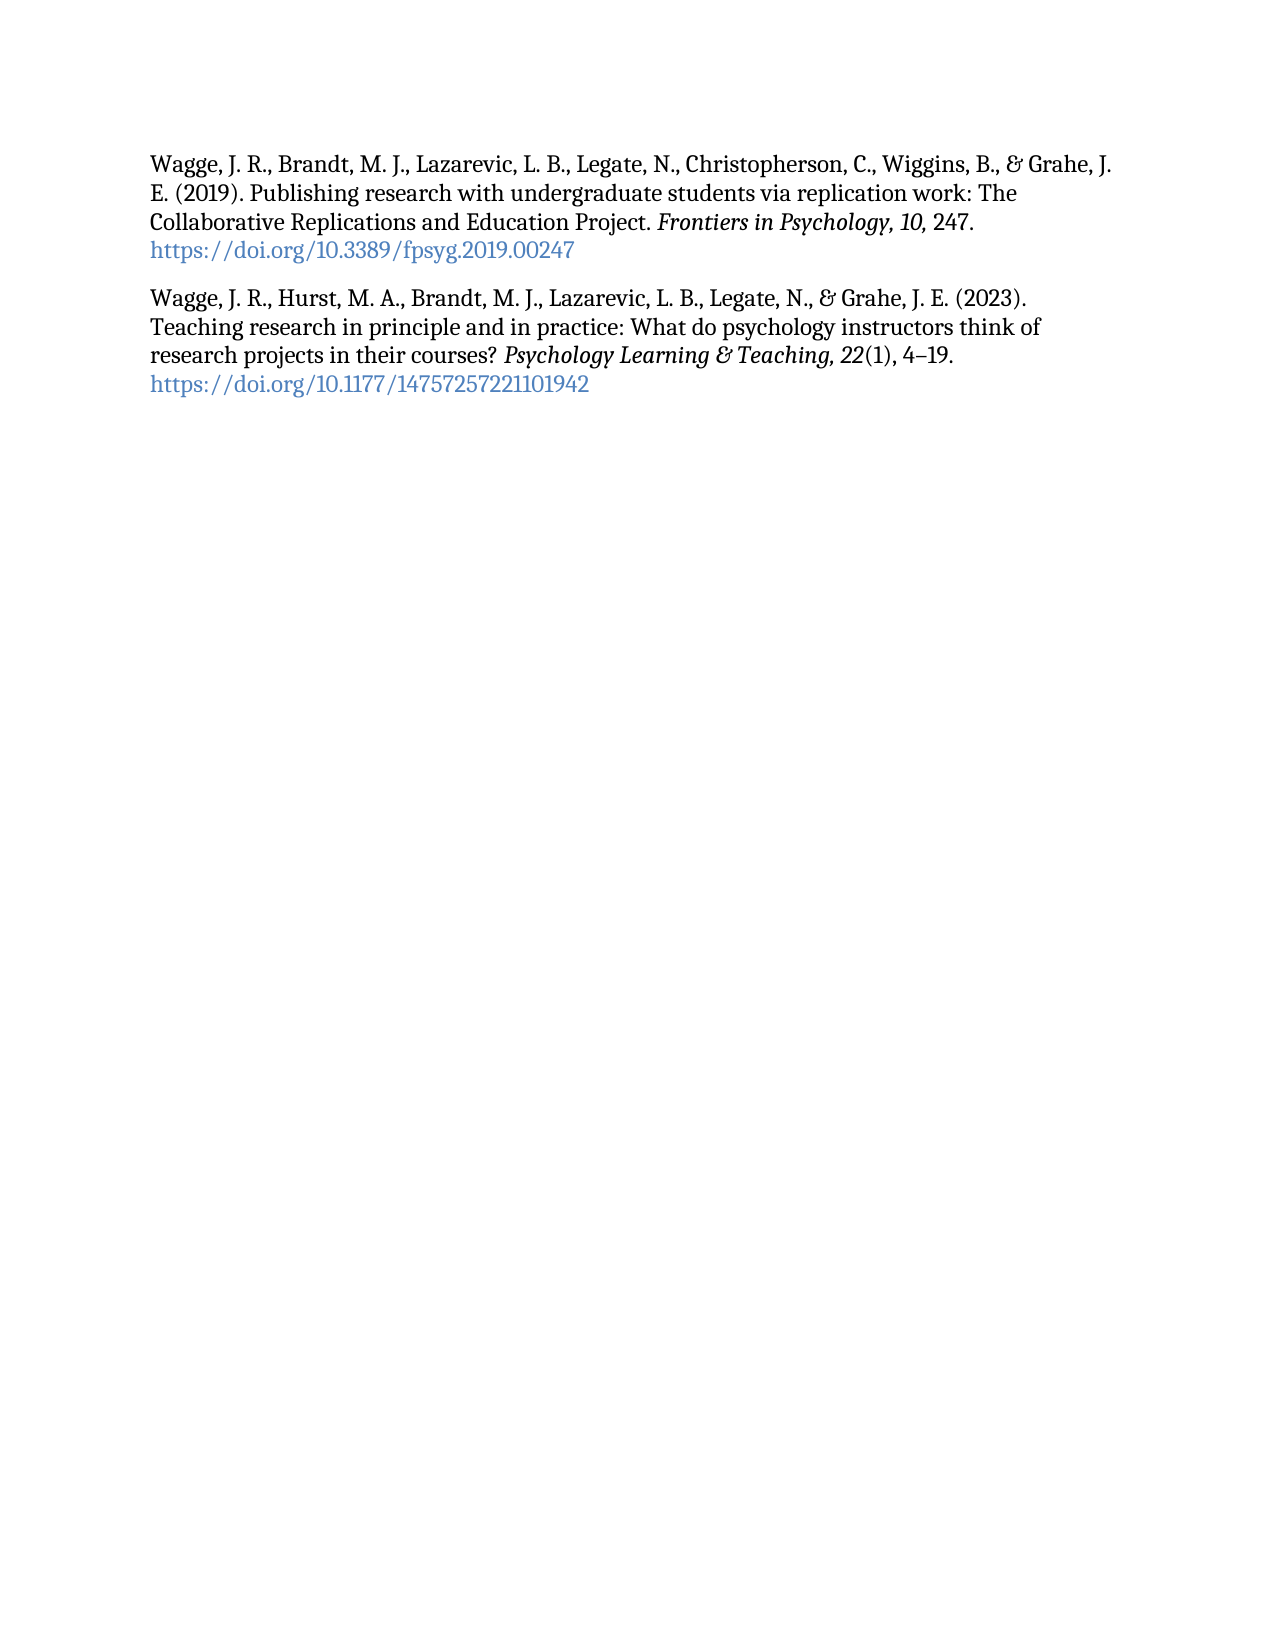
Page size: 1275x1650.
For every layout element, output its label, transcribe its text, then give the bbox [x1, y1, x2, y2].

text Wagge, J. R., Brandt, M. J., Lazarevic, L. B., Legate, N., Christopherson, C., Wiggins, B., & Grahe, J. E. (2019). Publishing research with undergraduate students via replication work: The Collaborative Replications and Education Project. Frontiers in Psychology, 10, 247. https://doi.org/10.3389/fpsyg.2019.00247 [150, 150, 1125, 265]
text Wagge, J. R., Hurst, M. A., Brandt, M. J., Lazarevic, L. B., Legate, N., & Grahe, J. E. (2023). Teaching research in principle and in practice: What do psychology instructors think of research projects in their courses? Psychology Learning & Teaching, 22(1), 4–19. https://doi.org/10.1177/14757257221101942 [150, 284, 1125, 399]
